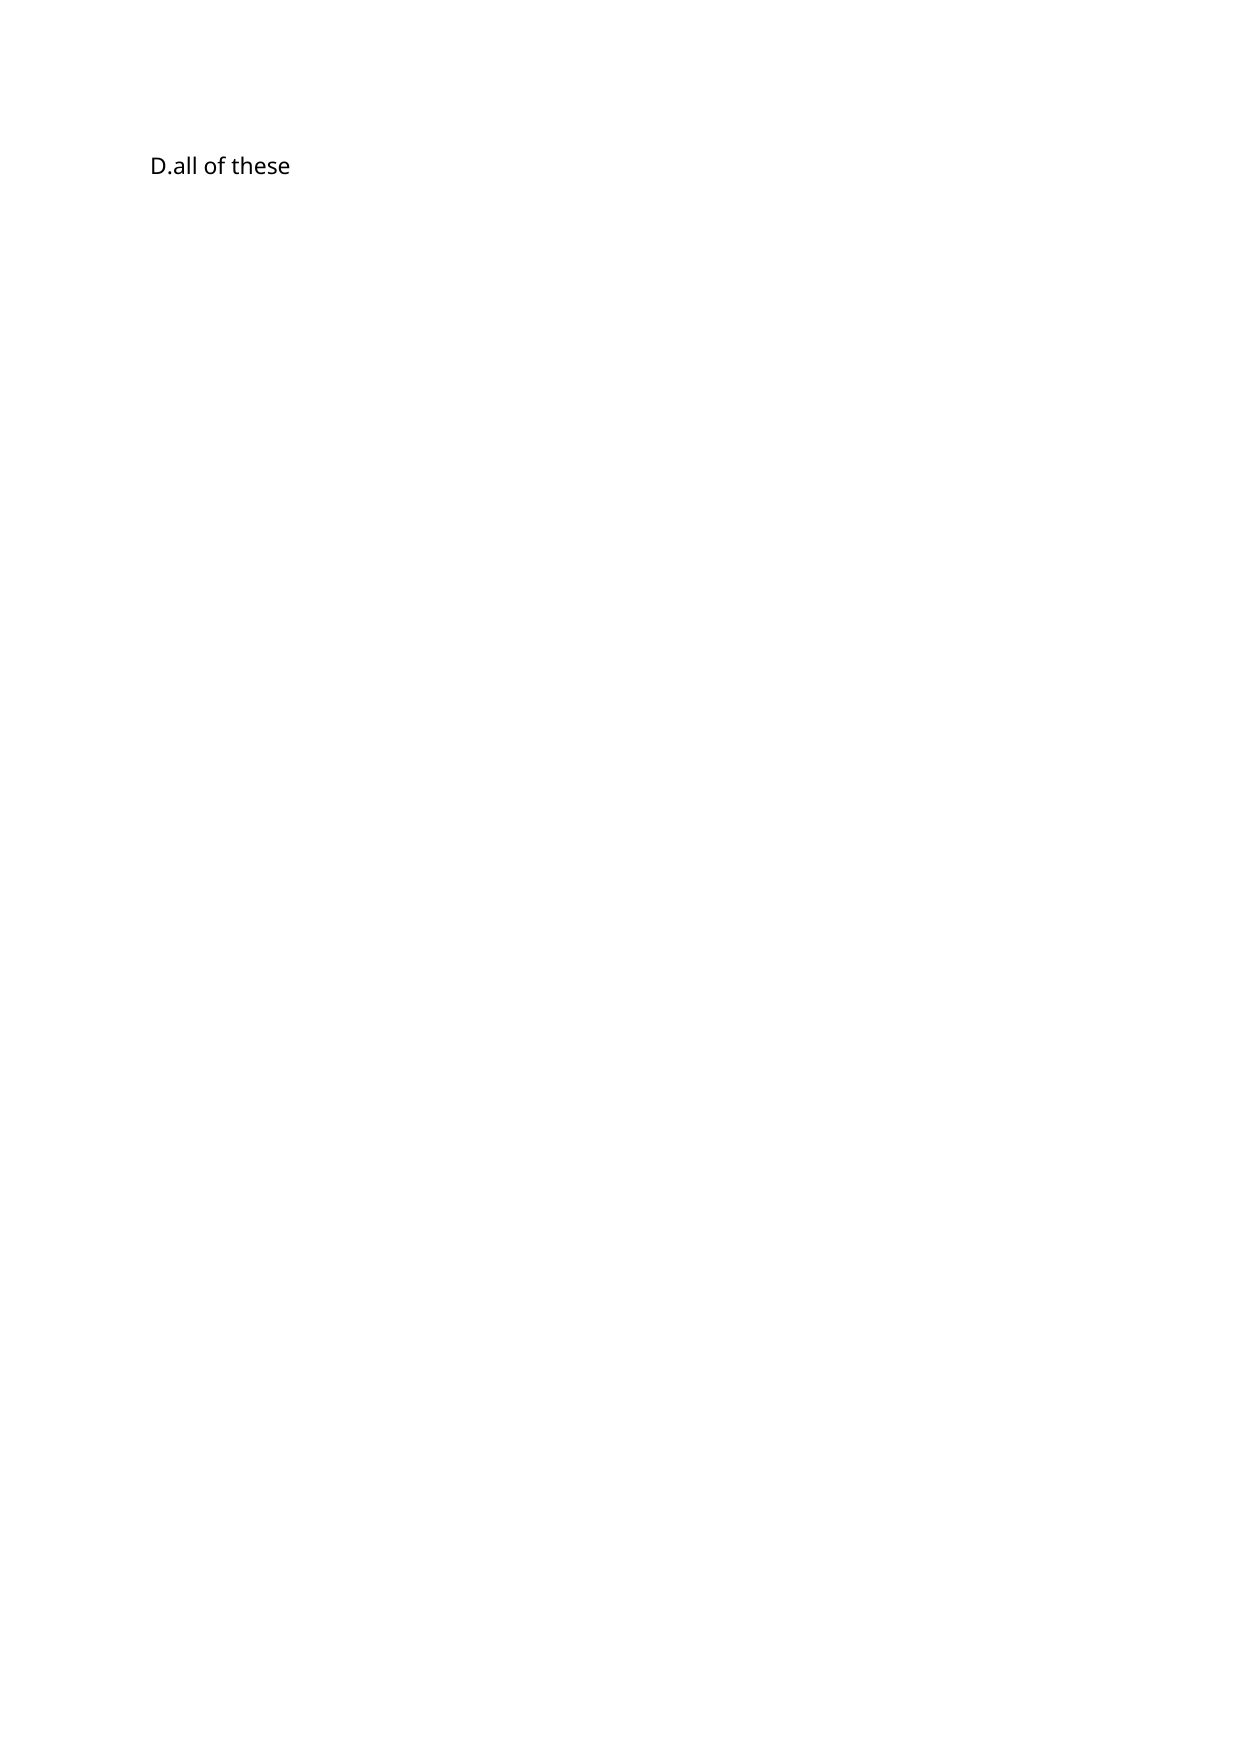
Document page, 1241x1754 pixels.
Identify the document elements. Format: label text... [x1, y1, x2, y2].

text D.all of these [150, 150, 1090, 181]
